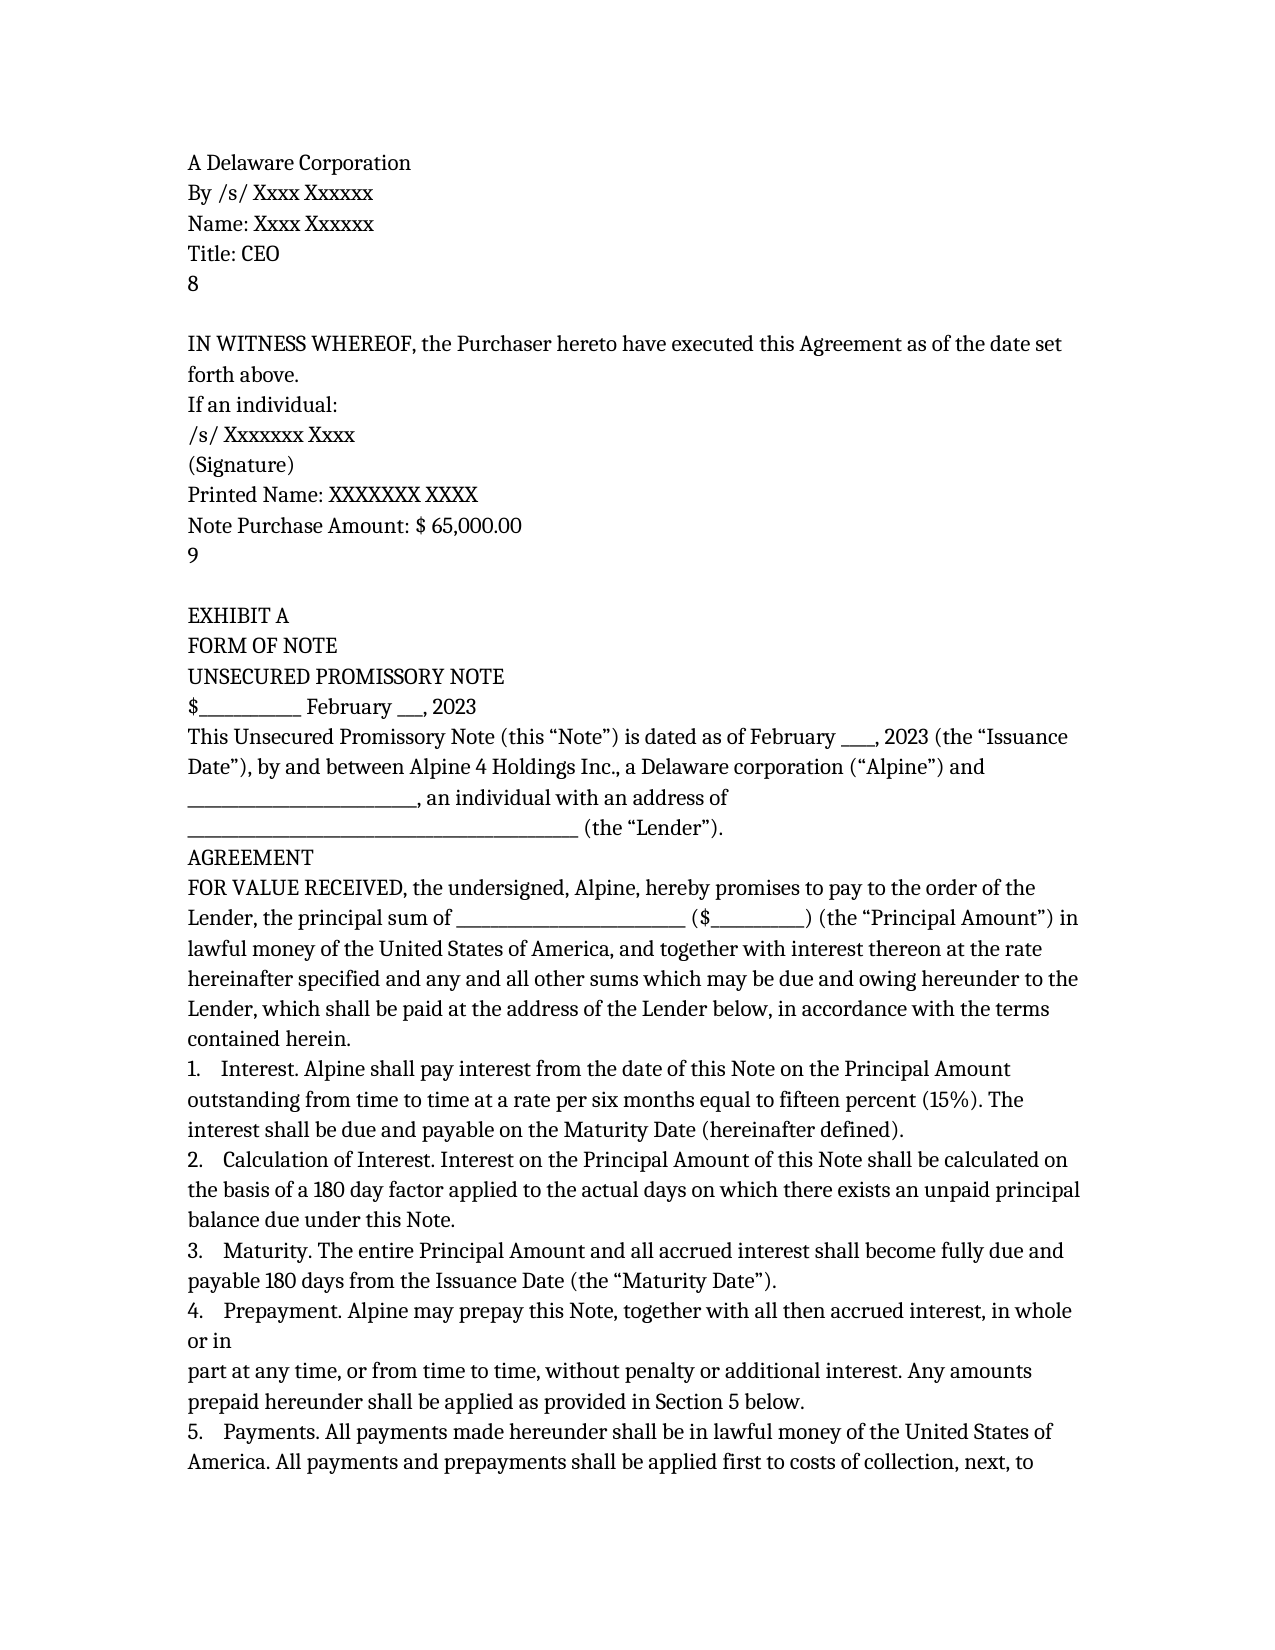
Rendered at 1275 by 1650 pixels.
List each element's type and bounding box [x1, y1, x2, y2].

text [187, 150, 1087, 1475]
